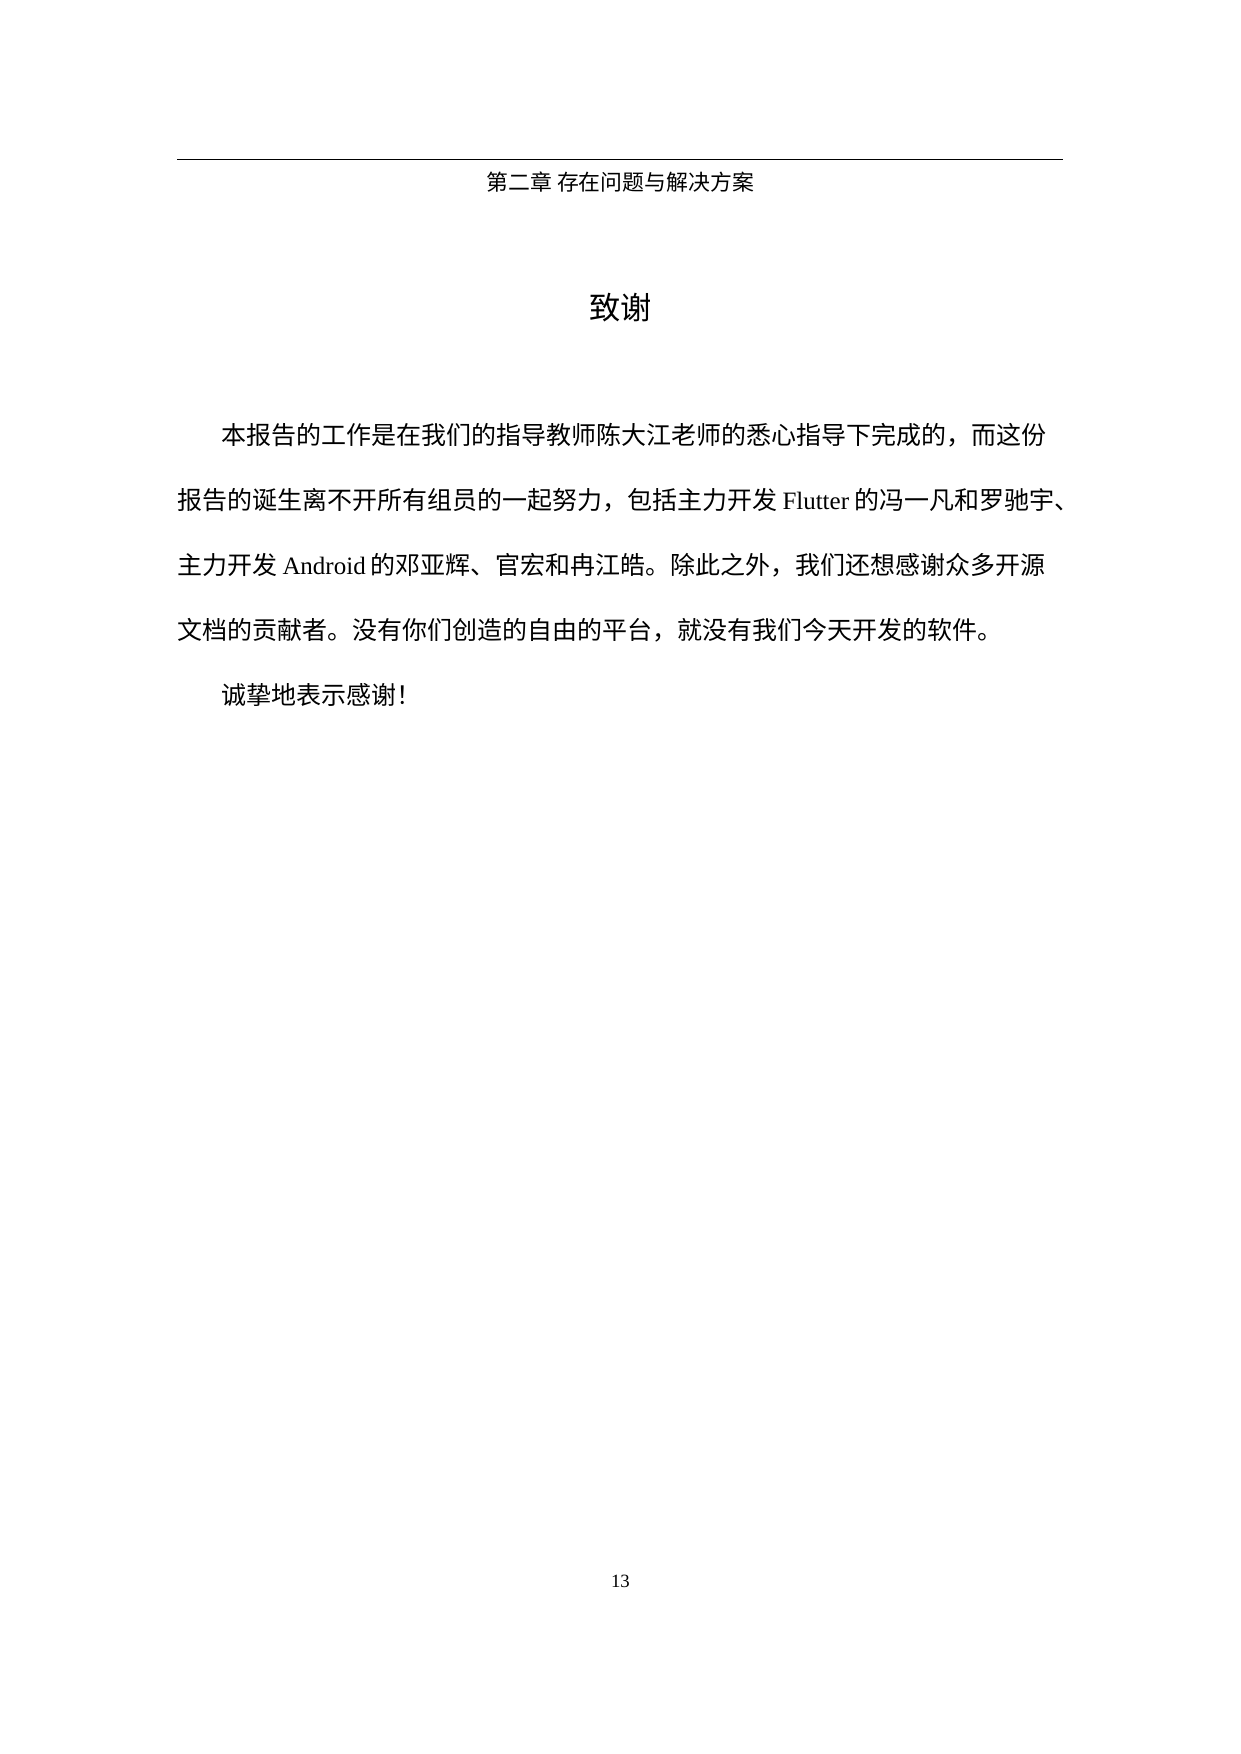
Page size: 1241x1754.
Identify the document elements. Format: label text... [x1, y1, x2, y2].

subtitle 致谢 [177, 273, 1063, 338]
text 诚挚地表示感谢！ [177, 661, 1063, 726]
text 本报告的工作是在我们的指导教师陈大江老师的悉心指导下完成的，而这份报告的诞生离不开所有组员的一起努力，包括主力开发Flutter的冯一凡和罗驰宇、主力开发Android的邓亚辉、官宏和冉江皓。除此之外，我们还想感谢众多开源文档的贡献者。没有你们创造的自由的平台，就没有我们今天开发的软件。 [177, 401, 1063, 661]
